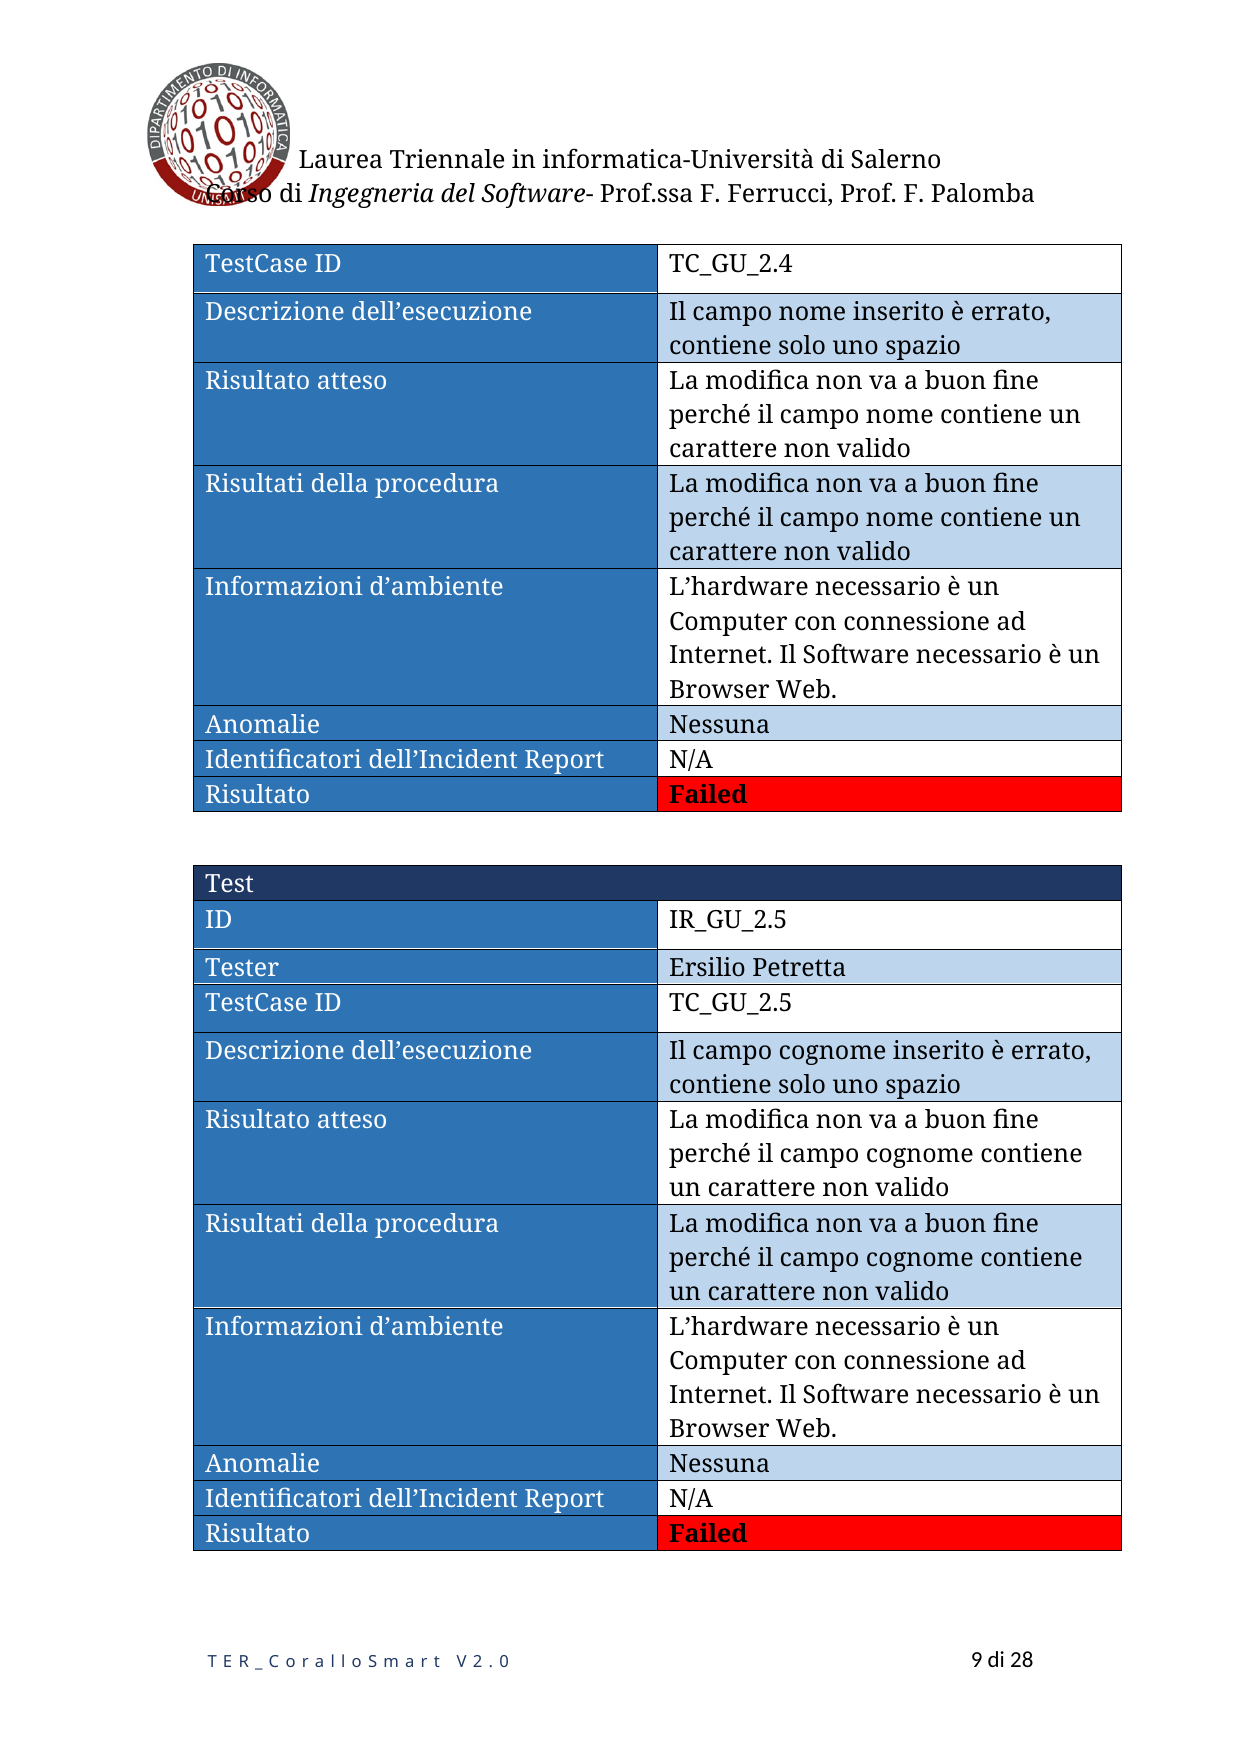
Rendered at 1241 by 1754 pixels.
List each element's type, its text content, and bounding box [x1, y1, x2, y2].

table_cell Nessuna [658, 706, 1121, 740]
table_cell Descrizione dell’esecuzione [194, 294, 657, 362]
table_cell TestCase ID [194, 985, 657, 1032]
table_cell Nessuna [658, 1446, 1121, 1480]
table_cell Risultato [194, 777, 657, 811]
table_cell La modifica non va a buon fine perché il campo cognome contiene un carattere non valido [658, 1102, 1121, 1204]
table_header Test [194, 866, 1121, 900]
table_cell N/A [658, 741, 1121, 776]
picture [147, 63, 290, 206]
table_cell Failed [658, 777, 1121, 811]
table_cell Risultati della procedura [194, 466, 657, 568]
table_cell Informazioni d’ambiente [194, 569, 657, 705]
table_cell IR_GU_2.5 [658, 901, 1121, 948]
table_cell La modifica non va a buon fine perché il campo nome contiene un carattere non valido [658, 466, 1121, 568]
table_cell L’hardware necessario è un Computer con connessione ad Internet. Il Software necessario è un Browser Web. [658, 1309, 1121, 1445]
table_cell Il campo cognome inserito è errato, contiene solo uno spazio [658, 1033, 1121, 1101]
table_cell La modifica non va a buon fine perché il campo cognome contiene un carattere non valido [658, 1205, 1121, 1307]
table_cell TestCase ID [194, 245, 657, 292]
table_cell Il campo nome inserito è errato, contiene solo uno spazio [658, 294, 1121, 362]
table_cell Identificatori dell’Incident Report [194, 1481, 657, 1515]
table_cell Risultato atteso [194, 363, 657, 465]
table_cell Ersilio Petretta [658, 950, 1121, 983]
table_cell TC_GU_2.4 [658, 245, 1121, 292]
table_cell Informazioni d’ambiente [194, 1309, 657, 1445]
table_cell N/A [658, 1481, 1121, 1515]
table_cell Descrizione dell’esecuzione [194, 1033, 657, 1101]
table_cell ID [194, 901, 657, 948]
table_cell TC_GU_2.5 [658, 985, 1121, 1032]
table_cell La modifica non va a buon fine perché il campo nome contiene un carattere non valido [658, 363, 1121, 465]
table_cell Identificatori dell’Incident Report [194, 741, 657, 776]
table_cell Tester [194, 950, 657, 983]
table_cell Risultati della procedura [194, 1205, 657, 1307]
table_cell Risultato [194, 1516, 657, 1550]
table_cell L’hardware necessario è un Computer con connessione ad Internet. Il Software necessario è un Browser Web. [658, 569, 1121, 705]
table_cell Anomalie [194, 706, 657, 740]
table_cell Failed [658, 1516, 1121, 1550]
table_cell Risultato atteso [194, 1102, 657, 1204]
table_cell Anomalie [194, 1446, 657, 1480]
